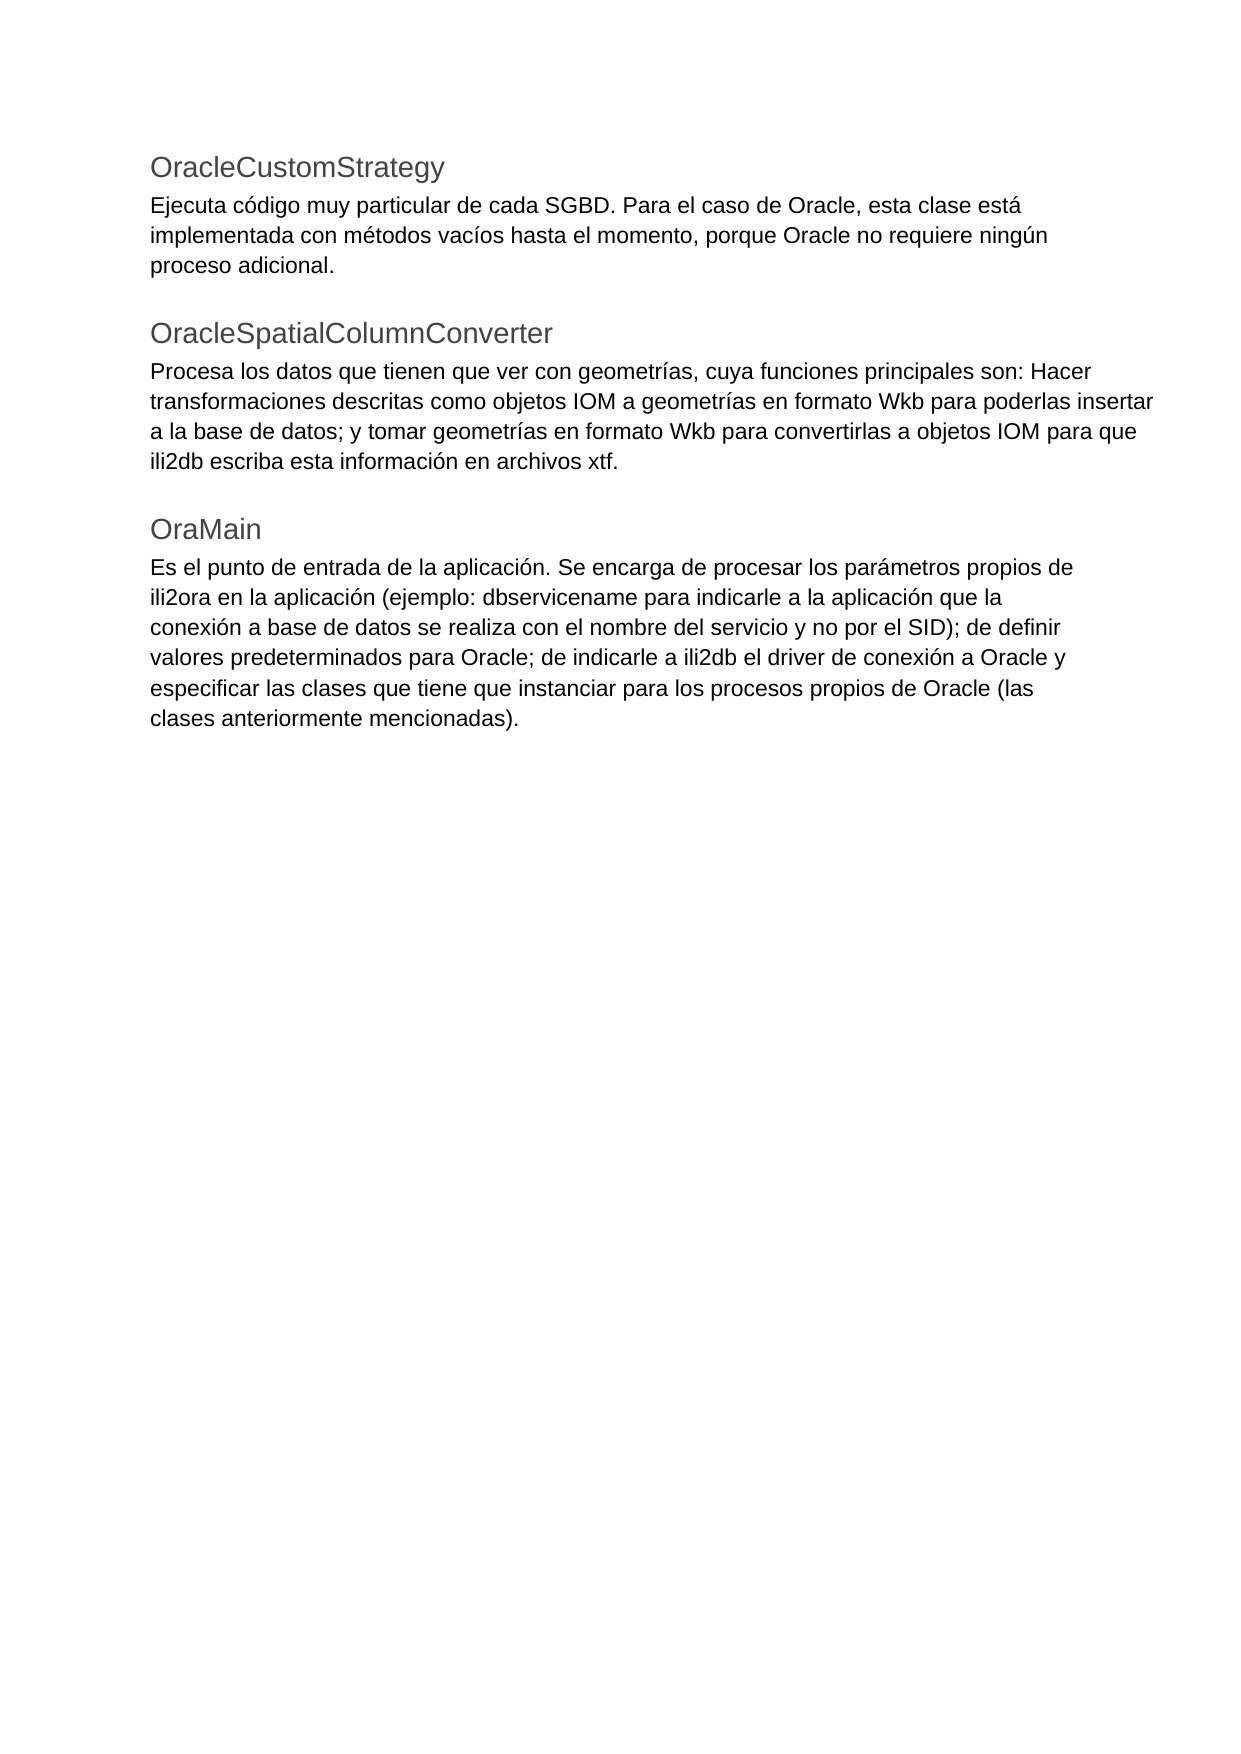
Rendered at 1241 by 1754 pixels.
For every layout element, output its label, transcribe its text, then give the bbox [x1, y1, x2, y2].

text Es el punto de entrada de la aplicación. Se encarga de procesar los parámetros propios de ili2ora en la aplicación (ejemplo: dbservicename para indicarle a la aplicación que la conexión a base de datos se realiza con el nombre del servicio y no por el SID); de definir valores predeterminados para Oracle; de indicarle a ili2db el driver de conexión a Oracle y especificar las clases que tiene que instanciar para los procesos propios de Oracle (las clases anteriormente mencionadas). [150, 554, 1090, 731]
text Ejecuta código muy particular de cada SGBD. Para el caso de Oracle, esta clase está implementada con métodos vacíos hasta el momento, porque Oracle no requiere ningún proceso adicional. [150, 192, 1090, 279]
subtitle OracleCustomStrategy [150, 150, 1090, 183]
subtitle OraMain [150, 512, 1090, 545]
text Procesa los datos que tienen que ver con geometrías, cuya funciones principales son: Hacer transformaciones descritas como objetos IOM a geometrías en formato Wkb para poderlas insertar a la base de datos; y tomar geometrías en formato Wkb para convertirlas a objetos IOM para que ili2db escriba esta información en archivos xtf. [150, 358, 1171, 475]
subtitle OracleSpatialColumnConverter [150, 316, 1171, 349]
